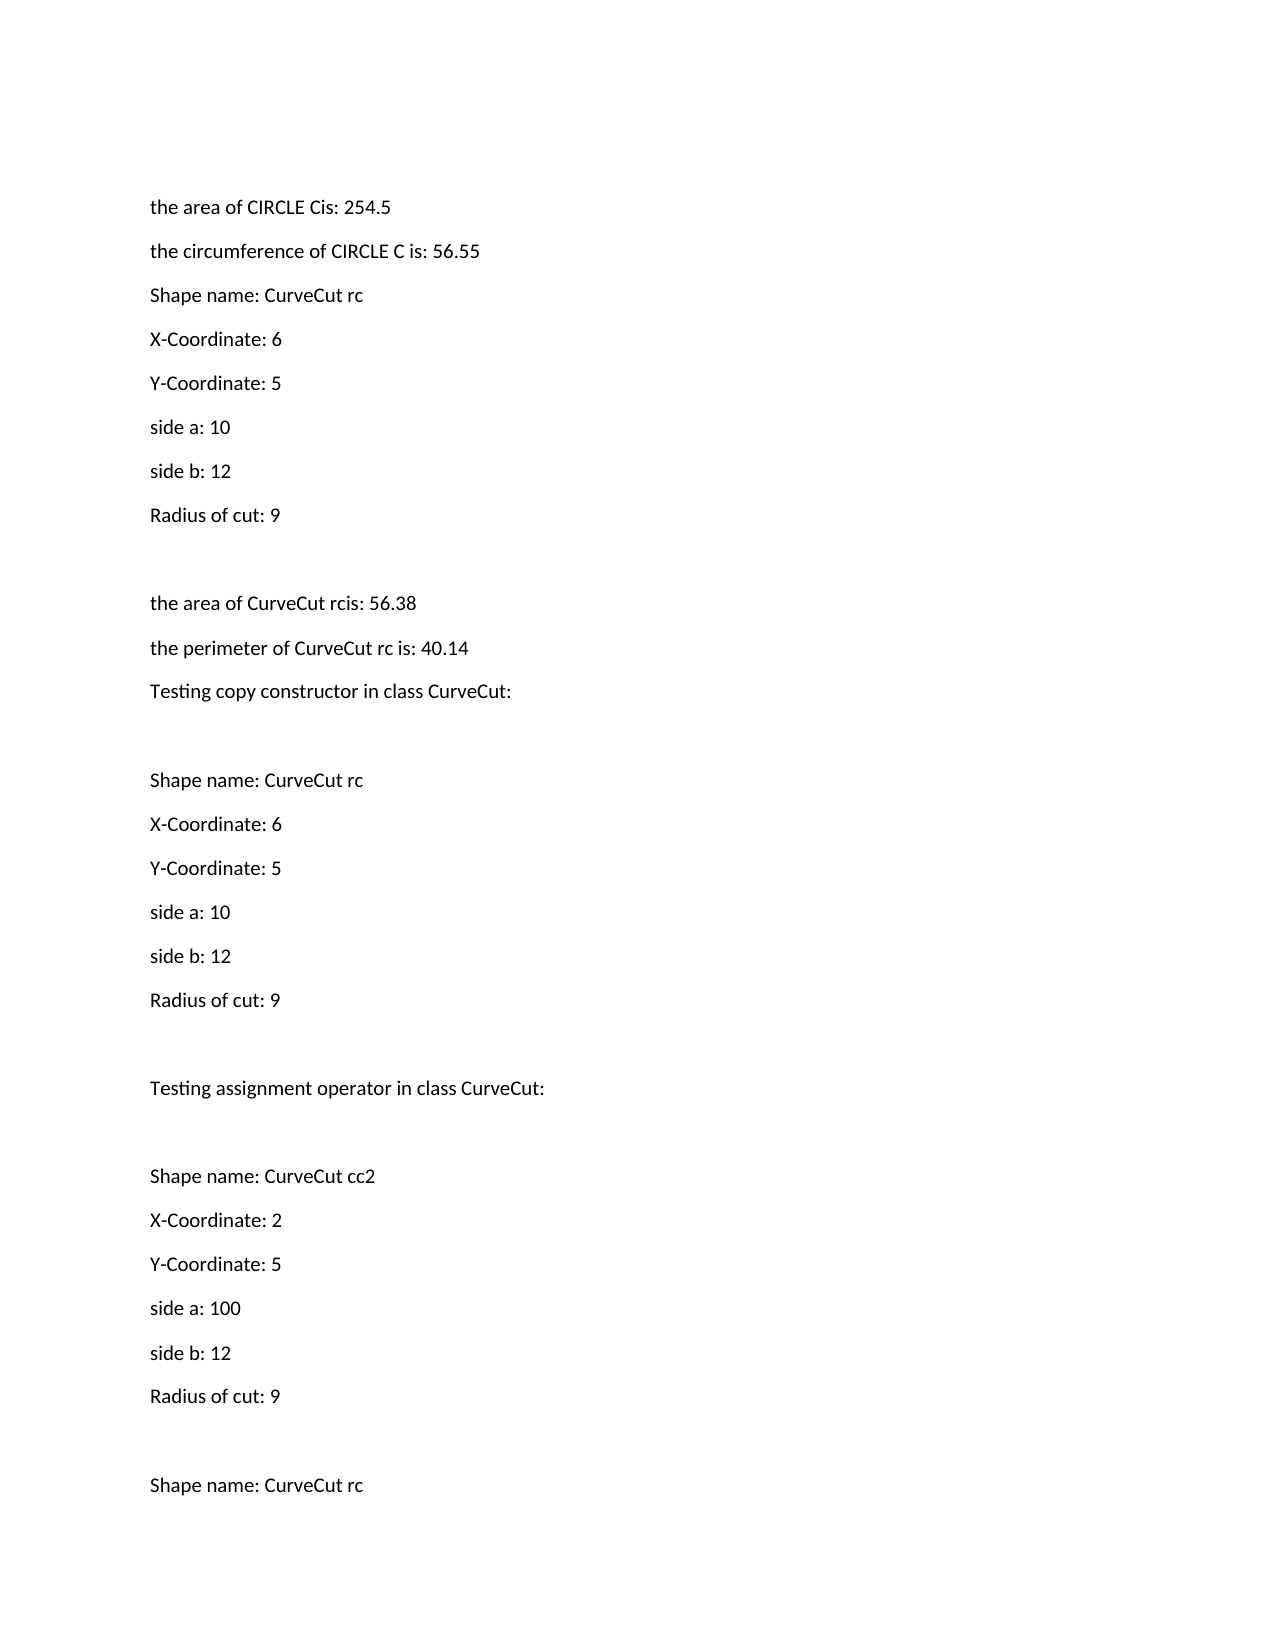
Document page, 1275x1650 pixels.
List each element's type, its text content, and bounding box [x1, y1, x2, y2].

text Radius of cut: 9 [150, 502, 1125, 528]
text Shape name: CurveCut rc [150, 1472, 1125, 1497]
text Radius of cut: 9 [150, 987, 1125, 1013]
text Y-Coordinate: 5 [150, 1252, 1125, 1277]
text Y-Coordinate: 5 [150, 370, 1125, 396]
text the area of CIRCLE Cis: 254.5 [150, 194, 1125, 219]
text side a: 10 [150, 899, 1125, 924]
text X-Coordinate: 2 [150, 1207, 1125, 1233]
text Testing assignment operator in class CurveCut: [150, 1075, 1125, 1101]
text Shape name: CurveCut rc [150, 282, 1125, 308]
text X-Coordinate: 6 [150, 326, 1125, 352]
text side a: 100 [150, 1296, 1125, 1321]
text side b: 12 [150, 943, 1125, 968]
text the area of CurveCut rcis: 56.38 [150, 591, 1125, 616]
text X-Coordinate: 6 [150, 811, 1125, 836]
text Shape name: CurveCut rc [150, 767, 1125, 792]
text Shape name: CurveCut cc2 [150, 1163, 1125, 1189]
text the perimeter of CurveCut rc is: 40.14 [150, 635, 1125, 660]
text side b: 12 [150, 1340, 1125, 1365]
text Y-Coordinate: 5 [150, 855, 1125, 880]
text Testing copy constructor in class CurveCut: [150, 679, 1125, 704]
text side a: 10 [150, 414, 1125, 440]
text side b: 12 [150, 458, 1125, 484]
text the circumference of CIRCLE C is: 56.55 [150, 238, 1125, 263]
text Radius of cut: 9 [150, 1384, 1125, 1409]
